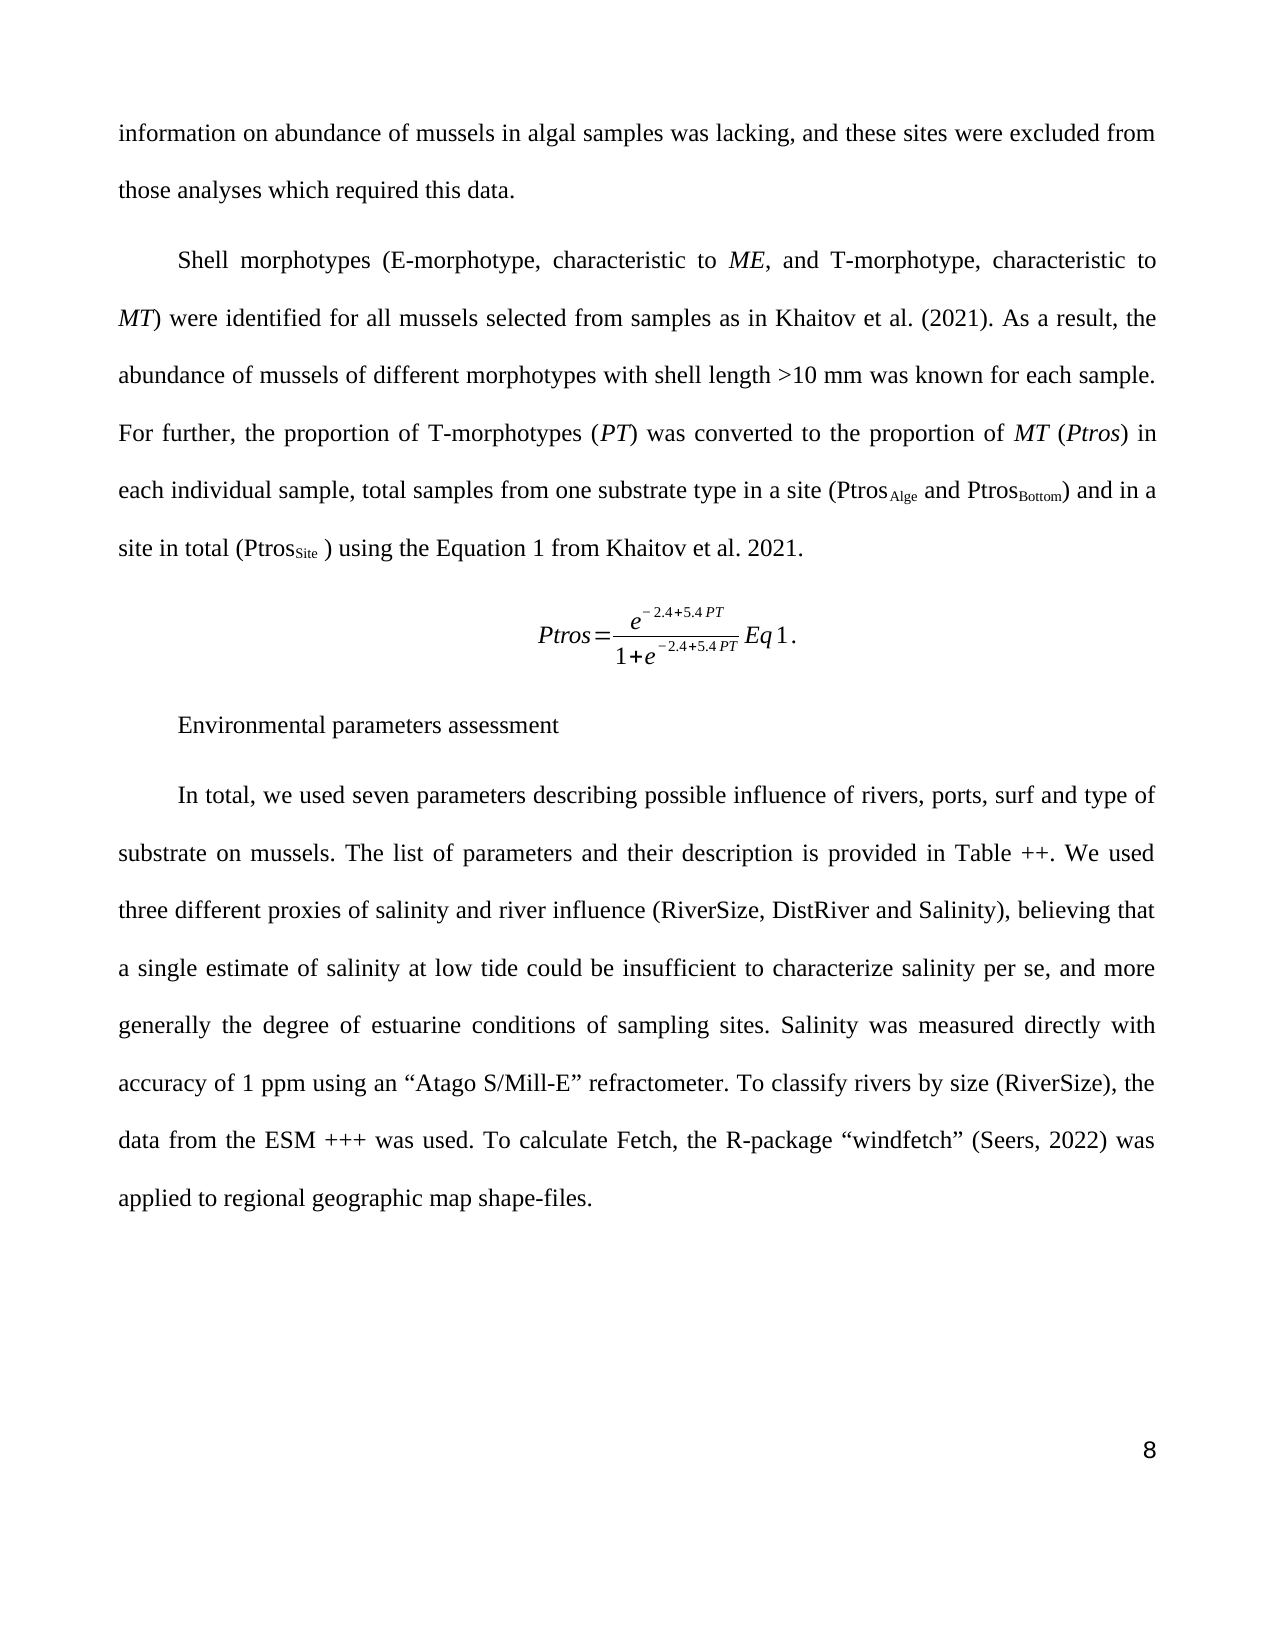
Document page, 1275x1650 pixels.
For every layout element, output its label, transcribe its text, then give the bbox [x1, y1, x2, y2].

text Environmental parameters assessment [118, 710, 1157, 739]
text In total, we used seven parameters describing possible influence of rivers, ports, surf and type of substrate on mussels. The list of parameters and their description is provided in Table ++. We used three different proxies of salinity and river influence (RiverSize, DistRiver and Salinity), believing that a single estimate of salinity at low tide could be insufficient to characterize salinity per se, and more generally the degree of estuarine conditions of sampling sites. Salinity was measured directly with accuracy of 1 ppm using an “Atago S/Mill-E” refractometer. To classify rivers by size (RiverSize), the data from the ESM +++ was used. To calculate Fetch, the R-package “windfetch” (Seers, 2022) was applied to regional geographic map shape-files. [118, 780, 1157, 1212]
text Shell morphotypes (E-morphotype, characteristic to ME, and T-morphotype, characteristic to MT) were identified for all mussels selected from samples as in Khaitov et al. (2021). As a result, the abundance of mussels of different morphotypes with shell length >10 mm was known for each sample. For further, the proportion of T-morphotypes (PT) was converted to the proportion of MT (Ptros) in each individual sample, total samples from one substrate type in a site (PtrosAlge and PtrosBottom) and in a site in total (PtrosSite ) using the Equation 1 from Khaitov et al. 2021. [118, 246, 1157, 562]
